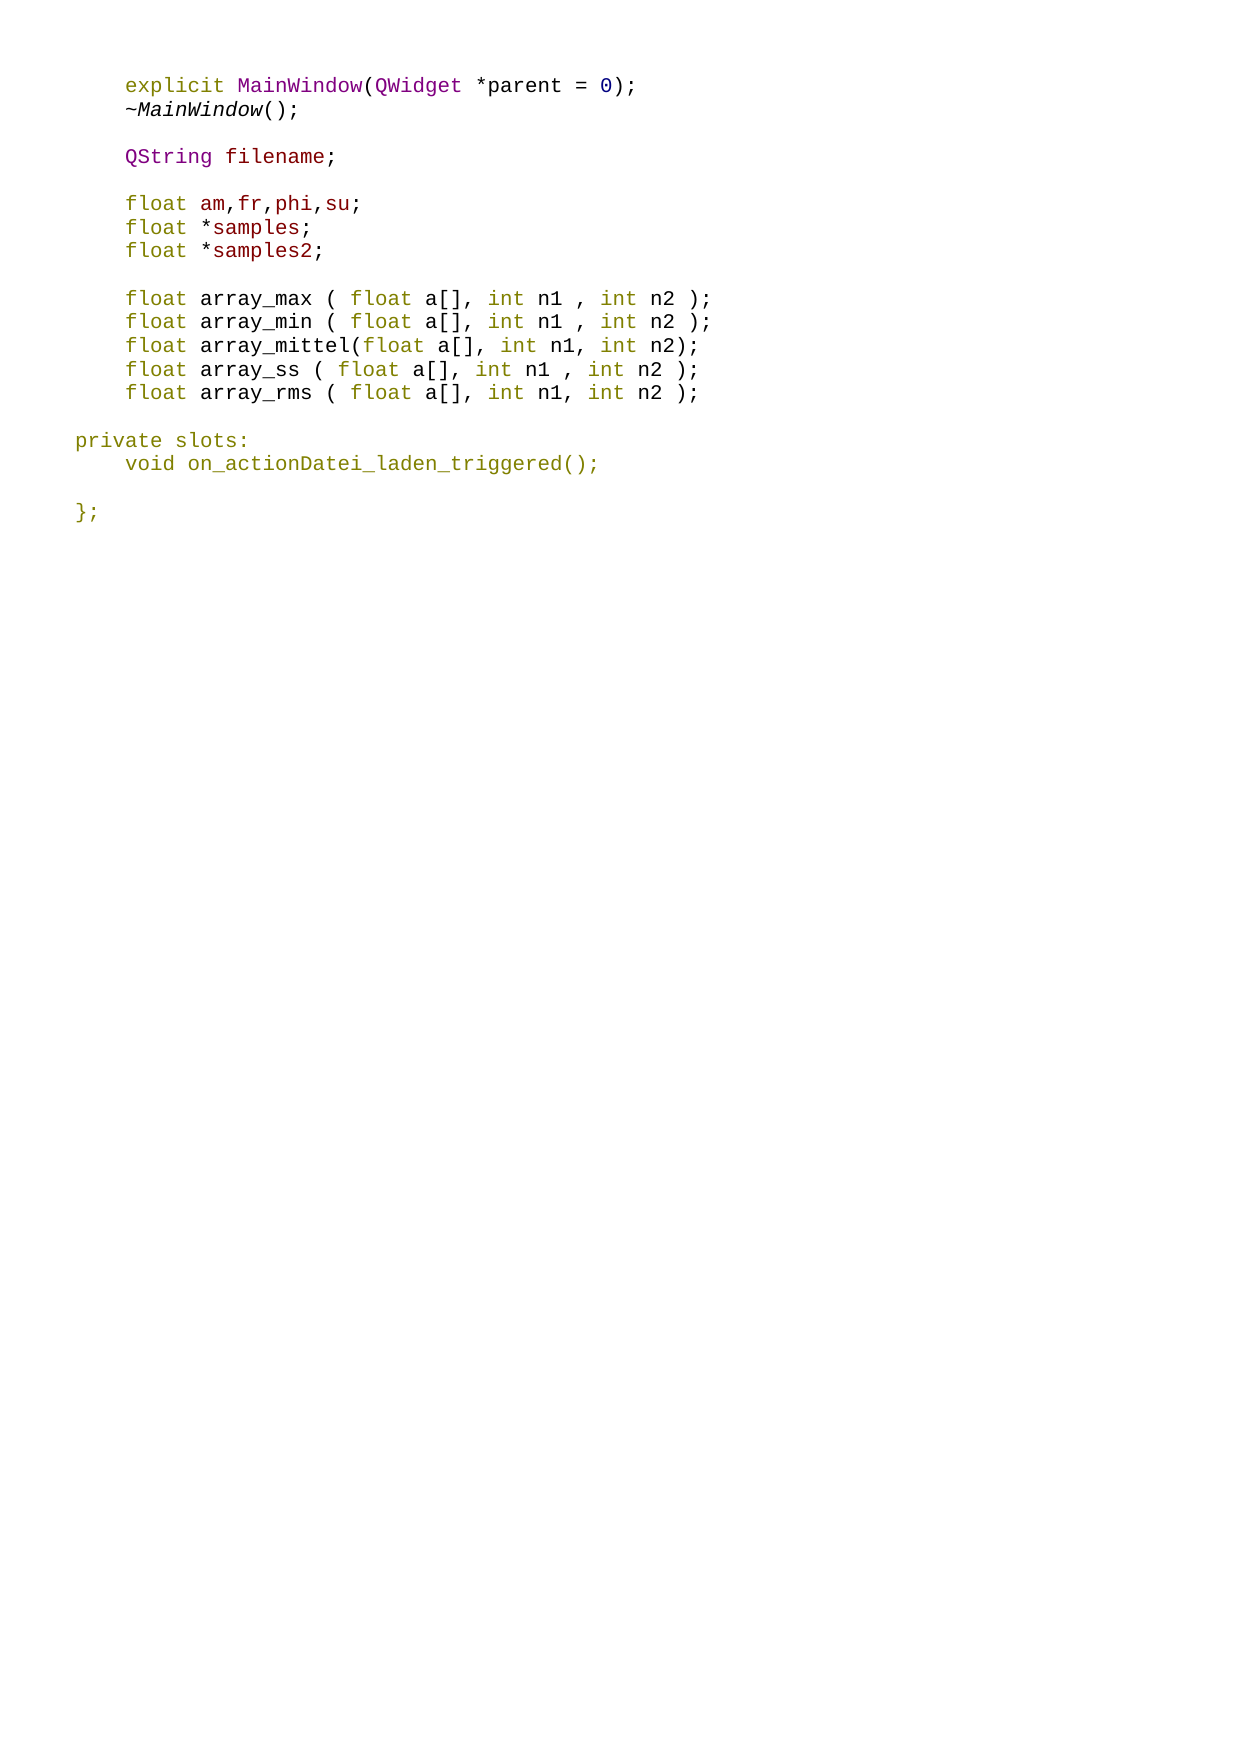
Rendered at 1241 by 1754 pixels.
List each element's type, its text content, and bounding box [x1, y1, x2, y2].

text float array_ss ( float a[], int n1 , int n2 ); [75, 359, 1165, 382]
text void on_actionDatei_laden_triggered(); [75, 453, 1165, 477]
text ~MainWindow(); [75, 99, 1165, 122]
text float am,fr,phi,su; [75, 193, 1165, 217]
text float array_min ( float a[], int n1 , int n2 ); [75, 311, 1165, 335]
text QString filename; [75, 146, 1165, 169]
text }; [75, 501, 1165, 524]
text float *samples; [75, 217, 1165, 241]
text float array_rms ( float a[], int n1, int n2 ); [75, 382, 1165, 406]
text float array_max ( float a[], int n1 , int n2 ); [75, 288, 1165, 311]
text float array_mittel(float a[], int n1, int n2); [75, 335, 1165, 359]
text private slots: [75, 430, 1165, 453]
text float *samples2; [75, 241, 1165, 264]
text explicit MainWindow(QWidget *parent = 0); [75, 75, 1165, 99]
